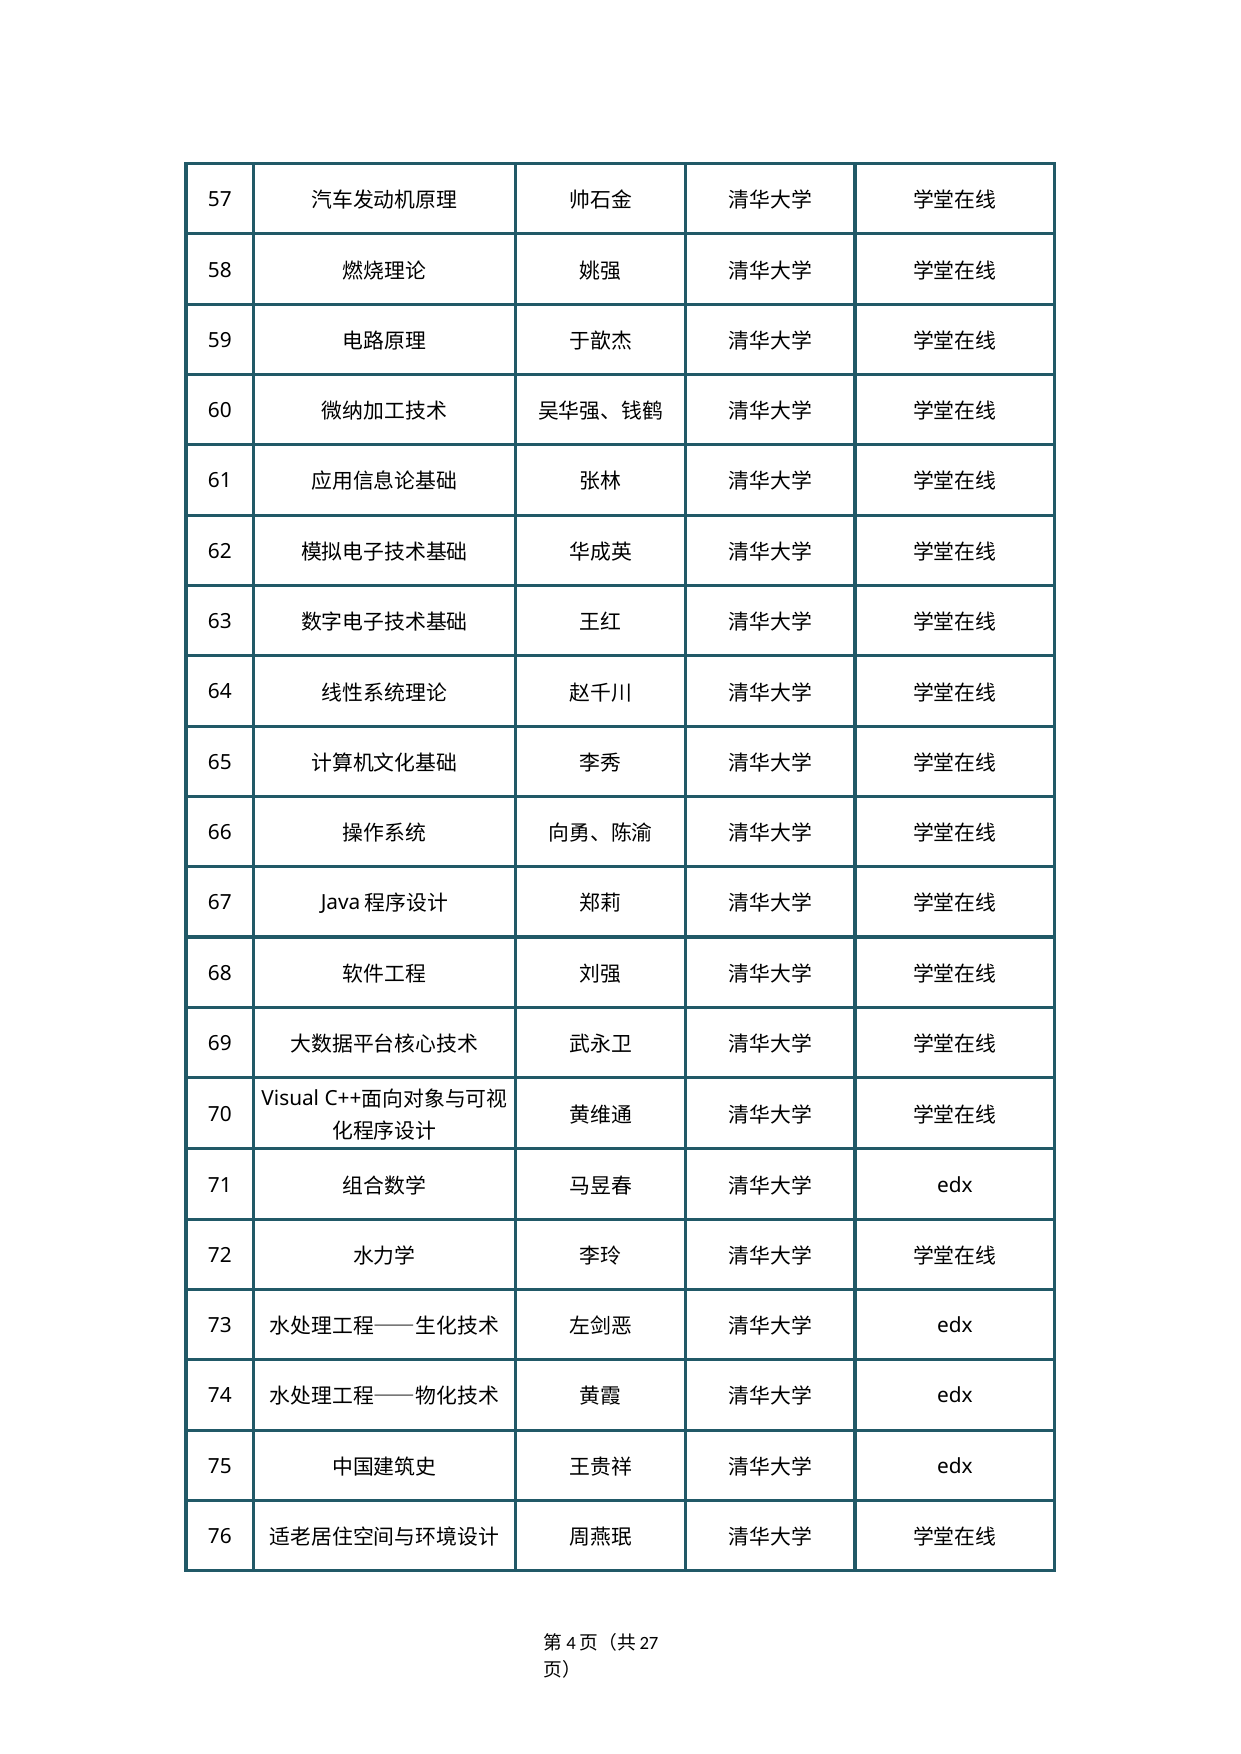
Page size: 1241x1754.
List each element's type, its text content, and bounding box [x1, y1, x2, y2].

table_cell 王贵祥 [517, 1432, 684, 1499]
table_cell 学堂在线 [857, 587, 1053, 654]
table_cell 电路原理 [255, 306, 514, 373]
table_cell 67 [188, 868, 252, 935]
table_cell 清华大学 [687, 587, 853, 654]
table_cell 帅石金 [517, 165, 684, 232]
table_cell 软件工程 [255, 939, 514, 1006]
table_cell 大数据平台核心技术 [255, 1009, 514, 1076]
table_cell edx [857, 1432, 1053, 1499]
table_cell 吴华强、钱鹤 [517, 376, 684, 443]
table_cell 中国建筑史 [255, 1432, 514, 1499]
table_cell 武永卫 [517, 1009, 684, 1076]
table_cell 学堂在线 [857, 165, 1053, 232]
table_cell 68 [188, 939, 252, 1006]
table_cell 74 [188, 1361, 252, 1428]
table_cell 66 [188, 798, 252, 865]
table_cell 清华大学 [687, 235, 853, 303]
table_cell 赵千川 [517, 657, 684, 724]
table_cell 清华大学 [687, 517, 853, 584]
table_cell edx [857, 1150, 1053, 1218]
table_cell 清华大学 [687, 728, 853, 795]
table_cell 水力学 [255, 1221, 514, 1288]
table_cell 65 [188, 728, 252, 795]
table_cell 清华大学 [687, 657, 853, 724]
table_cell 清华大学 [687, 1221, 853, 1288]
table_cell 组合数学 [255, 1150, 514, 1218]
table_cell 水处理工程——物化技术 [255, 1361, 514, 1428]
table_cell 清华大学 [687, 1361, 853, 1428]
table_cell 适老居住空间与环境设计 [255, 1502, 514, 1569]
table_cell 华成英 [517, 517, 684, 584]
table_cell edx [857, 1361, 1053, 1428]
table_cell 63 [188, 587, 252, 654]
table_cell 清华大学 [687, 165, 853, 232]
table_cell 郑莉 [517, 868, 684, 935]
table_cell 清华大学 [687, 306, 853, 373]
table_cell 学堂在线 [857, 517, 1053, 584]
table_cell 学堂在线 [857, 1502, 1053, 1569]
table_cell 71 [188, 1150, 252, 1218]
table_cell 微纳加工技术 [255, 376, 514, 443]
table_cell 73 [188, 1291, 252, 1358]
table_cell 周燕珉 [517, 1502, 684, 1569]
table_cell 58 [188, 235, 252, 303]
table_cell 76 [188, 1502, 252, 1569]
table_cell 水处理工程——生化技术 [255, 1291, 514, 1358]
table_cell 刘强 [517, 939, 684, 1006]
table_cell 清华大学 [687, 1291, 853, 1358]
table_cell 清华大学 [687, 1502, 853, 1569]
table_cell 59 [188, 306, 252, 373]
table_cell 学堂在线 [857, 306, 1053, 373]
table_cell 清华大学 [687, 939, 853, 1006]
table_cell 数字电子技术基础 [255, 587, 514, 654]
table_cell 王红 [517, 587, 684, 654]
table_cell 学堂在线 [857, 728, 1053, 795]
table_cell 模拟电子技术基础 [255, 517, 514, 584]
table_cell 学堂在线 [857, 376, 1053, 443]
table_cell 操作系统 [255, 798, 514, 865]
table_cell 黄维通 [517, 1079, 684, 1147]
table_cell 清华大学 [687, 376, 853, 443]
table_cell 学堂在线 [857, 446, 1053, 513]
table_cell 64 [188, 657, 252, 724]
table_cell 学堂在线 [857, 868, 1053, 935]
table_cell 61 [188, 446, 252, 513]
table_cell 学堂在线 [857, 657, 1053, 724]
table_cell 学堂在线 [857, 798, 1053, 865]
table_cell 马昱春 [517, 1150, 684, 1218]
table_cell 黄霞 [517, 1361, 684, 1428]
table_cell 清华大学 [687, 868, 853, 935]
table_cell 75 [188, 1432, 252, 1499]
table_cell 向勇、陈渝 [517, 798, 684, 865]
table_cell 张林 [517, 446, 684, 513]
table_cell 学堂在线 [857, 939, 1053, 1006]
table_cell 60 [188, 376, 252, 443]
table_cell 57 [188, 165, 252, 232]
table_cell 李玲 [517, 1221, 684, 1288]
table_cell 清华大学 [687, 1150, 853, 1218]
table_cell 燃烧理论 [255, 235, 514, 303]
table_cell 线性系统理论 [255, 657, 514, 724]
table_cell 清华大学 [687, 1009, 853, 1076]
table_cell 62 [188, 517, 252, 584]
table_cell Visual C++面向对象与可视化程序设计 [255, 1079, 514, 1147]
table_cell 李秀 [517, 728, 684, 795]
table_cell 计算机文化基础 [255, 728, 514, 795]
table_cell edx [857, 1291, 1053, 1358]
table_cell 学堂在线 [857, 1079, 1053, 1147]
table_cell 清华大学 [687, 1079, 853, 1147]
table_cell 清华大学 [687, 798, 853, 865]
table_cell 于歆杰 [517, 306, 684, 373]
table_cell Java程序设计 [255, 868, 514, 935]
table_cell 学堂在线 [857, 235, 1053, 303]
table_cell 72 [188, 1221, 252, 1288]
table_cell 清华大学 [687, 446, 853, 513]
table_cell 应用信息论基础 [255, 446, 514, 513]
table_cell 汽车发动机原理 [255, 165, 514, 232]
table_cell 学堂在线 [857, 1221, 1053, 1288]
table_cell 清华大学 [687, 1432, 853, 1499]
table_cell 学堂在线 [857, 1009, 1053, 1076]
table_cell 70 [188, 1079, 252, 1147]
table_cell 69 [188, 1009, 252, 1076]
table_cell 姚强 [517, 235, 684, 303]
table_cell 左剑恶 [517, 1291, 684, 1358]
